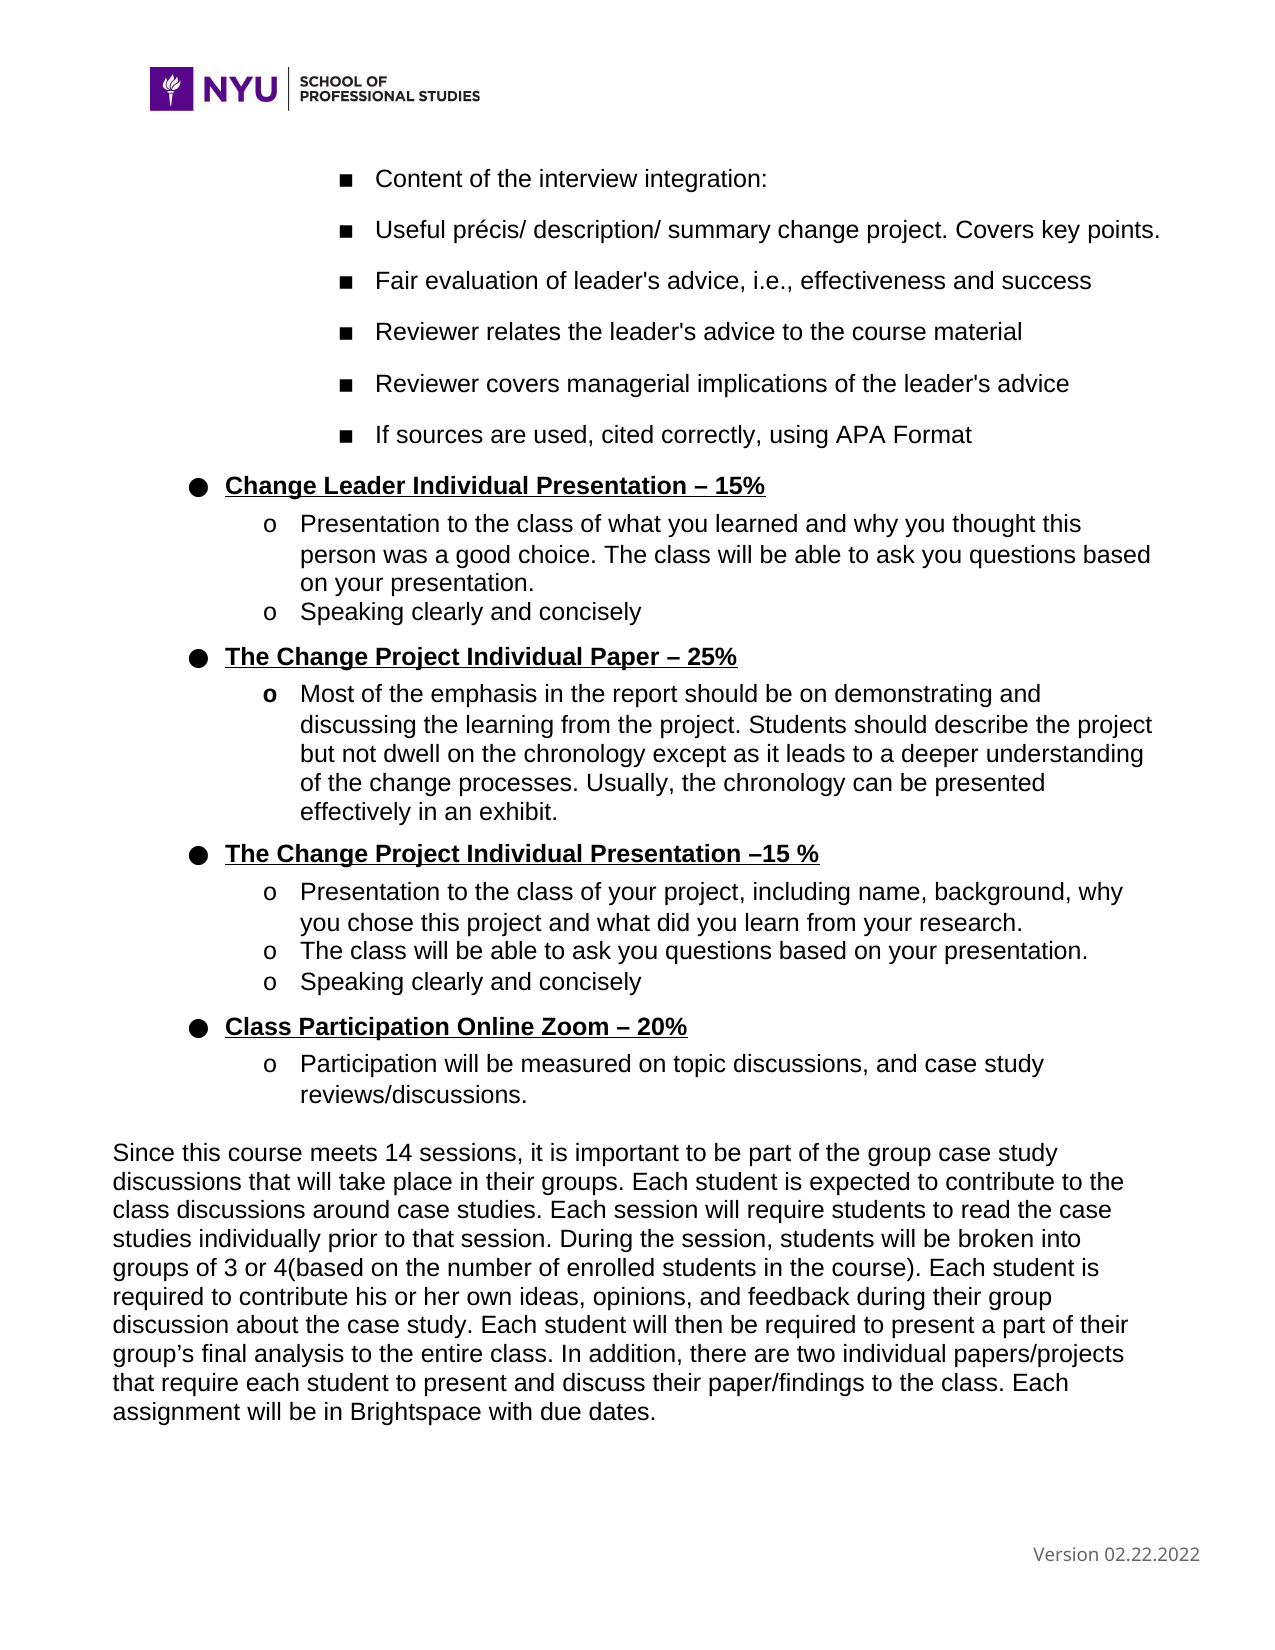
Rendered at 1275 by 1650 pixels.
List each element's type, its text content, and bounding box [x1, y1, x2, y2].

list The Change Project Individual Presentation –15 % [150, 825, 1125, 877]
list Speaking clearly and concisely [262, 597, 1162, 628]
list Class Participation Online Zoom – 20% [150, 998, 1125, 1049]
list The Change Project Individual Paper – 25% [150, 628, 1125, 679]
list Reviewer covers managerial implications of the leader's advice [337, 355, 1162, 406]
list Reviewer relates the leader's advice to the course material [337, 304, 1162, 355]
list The class will be able to ask you questions based on your presentation. [262, 936, 1162, 967]
list Change Leader Individual Presentation – 15% [150, 457, 1125, 509]
list If sources are used, cited correctly, using APA Format [337, 406, 1162, 457]
list Presentation to the class of your project, including name, background, why you chose this project and what did you learn from your research. [262, 877, 1162, 936]
text Since this course meets 14 sessions, it is important to be part of the group case study discussions that will take place in their groups. Each student is expected to contribute to the class discussions around case studies. Each session will require students to read the case studies individually prior to that session. During the session, students will be broken into groups of 3 or 4(based on the number of enrolled students in the course). Each student is required to contribute his or her own ideas, opinions, and feedback during their group discussion about the case study. Each student will then be required to present a part of their group’s final analysis to the entire class. In addition, there are two individual papers/projects that require each student to present and discuss their paper/findings to the class. Each assignment will be in Brightspace with due dates. [112, 1138, 1162, 1425]
picture [150, 67, 480, 111]
list Useful précis/ description/ summary change project. Covers key points. [337, 201, 1162, 252]
list Participation will be measured on topic discussions, and case study reviews/discussions. [262, 1049, 1162, 1109]
list Speaking clearly and concisely [262, 967, 1162, 998]
list Content of the interview integration: [337, 150, 1162, 201]
list Most of the emphasis in the report should be on demonstrating and discussing the learning from the project. Students should describe the project but not dwell on the chronology except as it leads to a deeper understanding of the change processes. Usually, the chronology can be presented effectively in an exhibit. [262, 679, 1162, 825]
list Fair evaluation of leader's advice, i.e., effectiveness and success [337, 252, 1162, 304]
list Presentation to the class of what you learned and why you thought this person was a good choice. The class will be able to ask you questions based on your presentation. [262, 509, 1162, 597]
